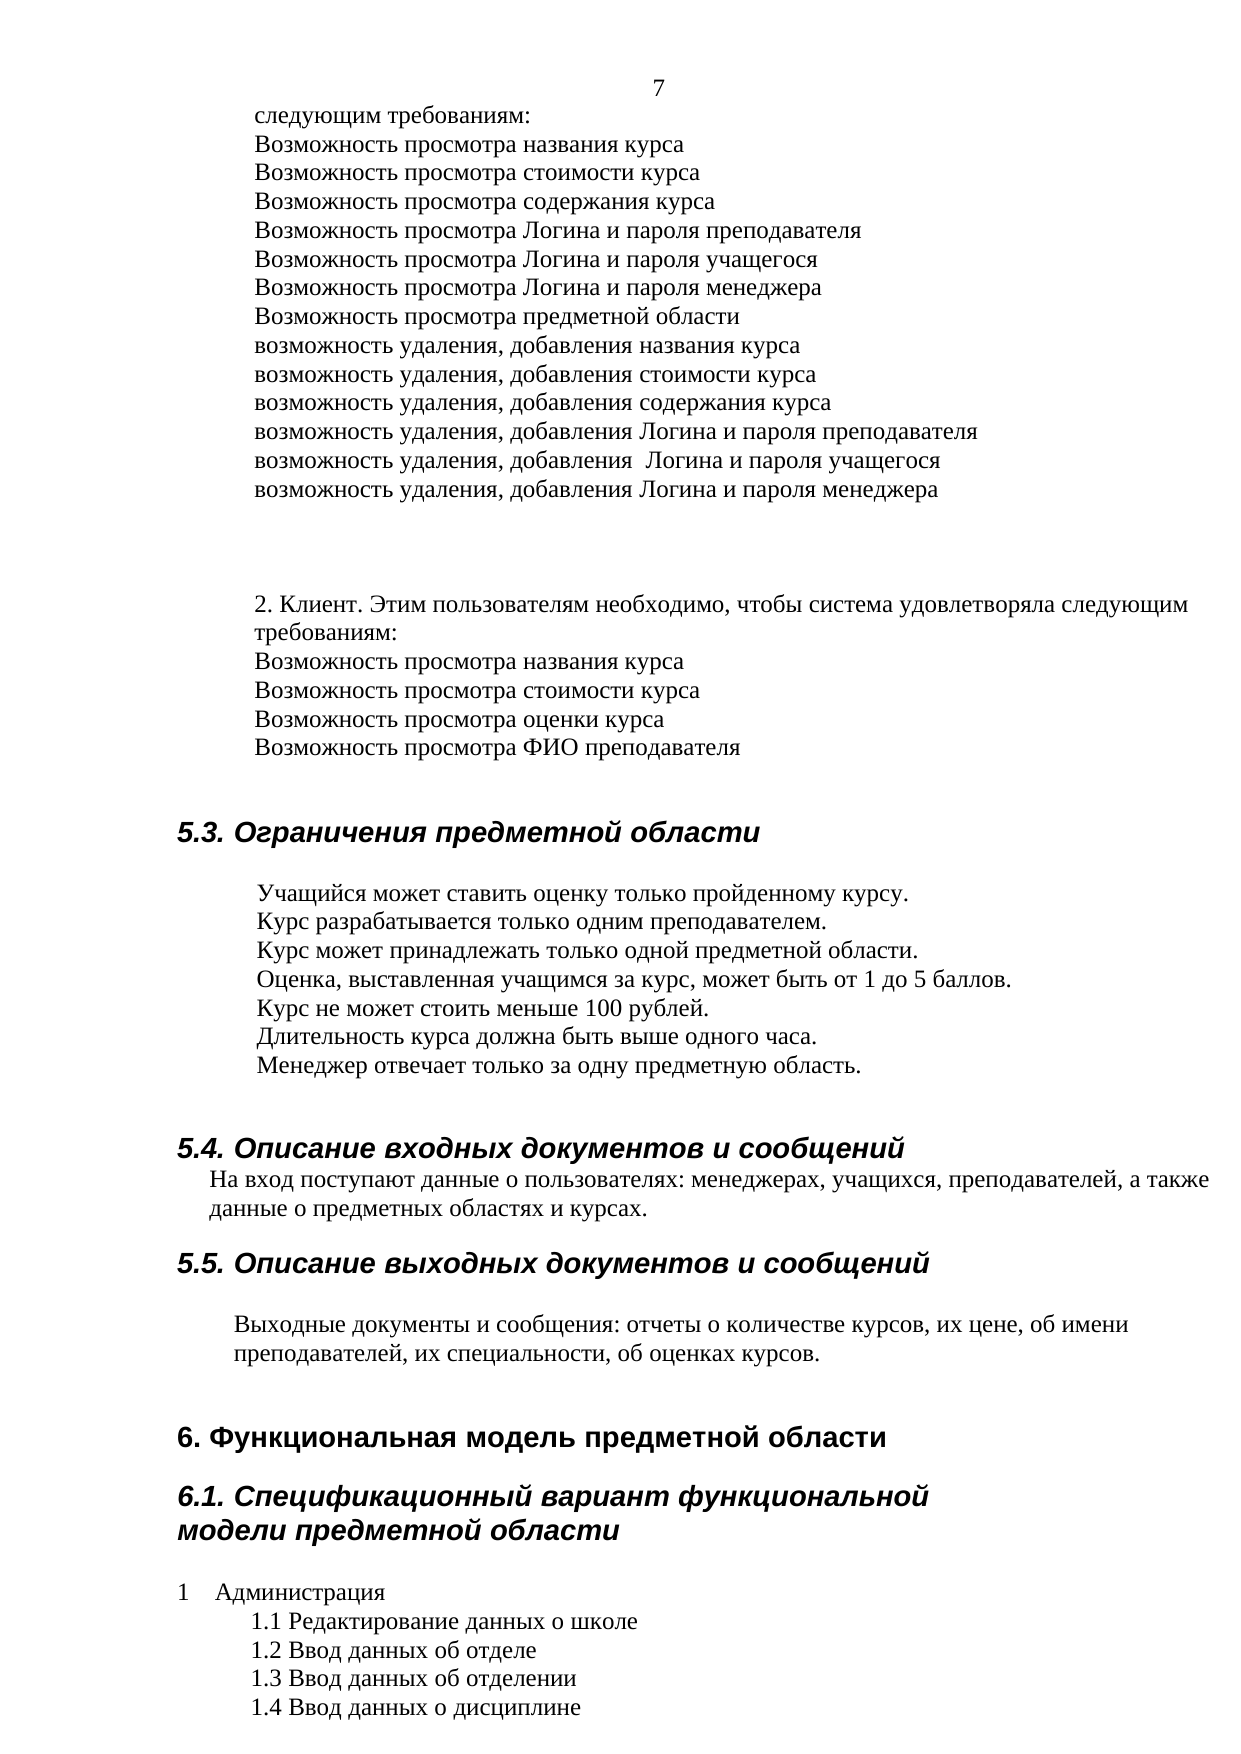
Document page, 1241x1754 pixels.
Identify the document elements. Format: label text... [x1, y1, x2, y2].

text Возможность просмотра стоимости курса [254, 675, 1230, 704]
text Возможность просмотра ФИО преподавателя [254, 732, 1230, 761]
subtitle Описание выходных документов и сообщений [177, 1246, 1230, 1280]
text Курс может принадлежать только одной предметной области. [256, 935, 1240, 964]
text Возможность просмотра предметной области [254, 301, 1230, 330]
text Возможность просмотра названия курса [254, 646, 1230, 675]
subtitle Функциональная модель предметной области [177, 1420, 1230, 1453]
subtitle Спецификационный вариант функциональной модели предметной области [177, 1479, 1047, 1546]
subtitle Описание входных документов и сообщений [177, 1131, 1230, 1165]
list Ввод данных об отделе [250, 1635, 1230, 1664]
text возможность удаления, добавления Логина и пароля менеджера [254, 474, 1240, 502]
list Администрация [177, 1577, 1230, 1606]
text Возможность просмотра Логина и пароля учащегося [254, 244, 1230, 272]
text Курс не может стоить меньше 100 рублей. [256, 993, 1240, 1021]
text Оценка, выставленная учащимся за курс, может быть от 1 до 5 баллов. [256, 964, 1240, 993]
list На вход поступают данные о пользователях: менеджерах, учащихся, преподавателей, а также данные о предметных областях и курсах. [209, 1165, 1230, 1222]
text Выходные документы и сообщения: отчеты о количестве курсов, их цене, об имени преподавателей, их специальности, об оценках курсов. [233, 1309, 1230, 1367]
text Возможность просмотра названия курса [254, 129, 1230, 157]
text Возможность просмотра оценки курса [254, 704, 1230, 732]
text 2. Клиент. Этим пользователям необходимо, чтобы система удовлетворяла следующим требованиям: [254, 589, 1240, 646]
text Длительность курса должна быть выше одного часа. [256, 1021, 1240, 1050]
text Возможность просмотра стоимости курса [254, 157, 1230, 186]
subtitle Ограничения предметной области [177, 815, 1230, 849]
text возможность удаления, добавления стоимости курса [254, 359, 1230, 387]
text возможность удаления, добавления названия курса [254, 330, 1230, 359]
text Возможность просмотра Логина и пароля менеджера [254, 272, 1230, 301]
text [254, 100, 1230, 129]
text возможность удаления, добавления содержания курса [254, 387, 1230, 416]
text Возможность просмотра Логина и пароля преподавателя [254, 215, 1230, 244]
text возможность удаления, добавления Логина и пароля учащегося [254, 445, 1240, 474]
text Курс разрабатывается только одним преподавателем. [256, 906, 1240, 935]
text Учащийся может ставить оценку только пройденному курсу. [256, 878, 1240, 906]
text возможность удаления, добавления Логина и пароля преподавателя [254, 416, 1230, 445]
text Менеджер отвечает только за одну предметную область. [256, 1050, 1240, 1079]
list Редактирование данных о школе [250, 1606, 1230, 1635]
list Ввод данных о дисциплине [250, 1693, 1230, 1721]
text Возможность просмотра содержания курса [254, 186, 1230, 215]
list Ввод данных об отделении [250, 1664, 1230, 1693]
